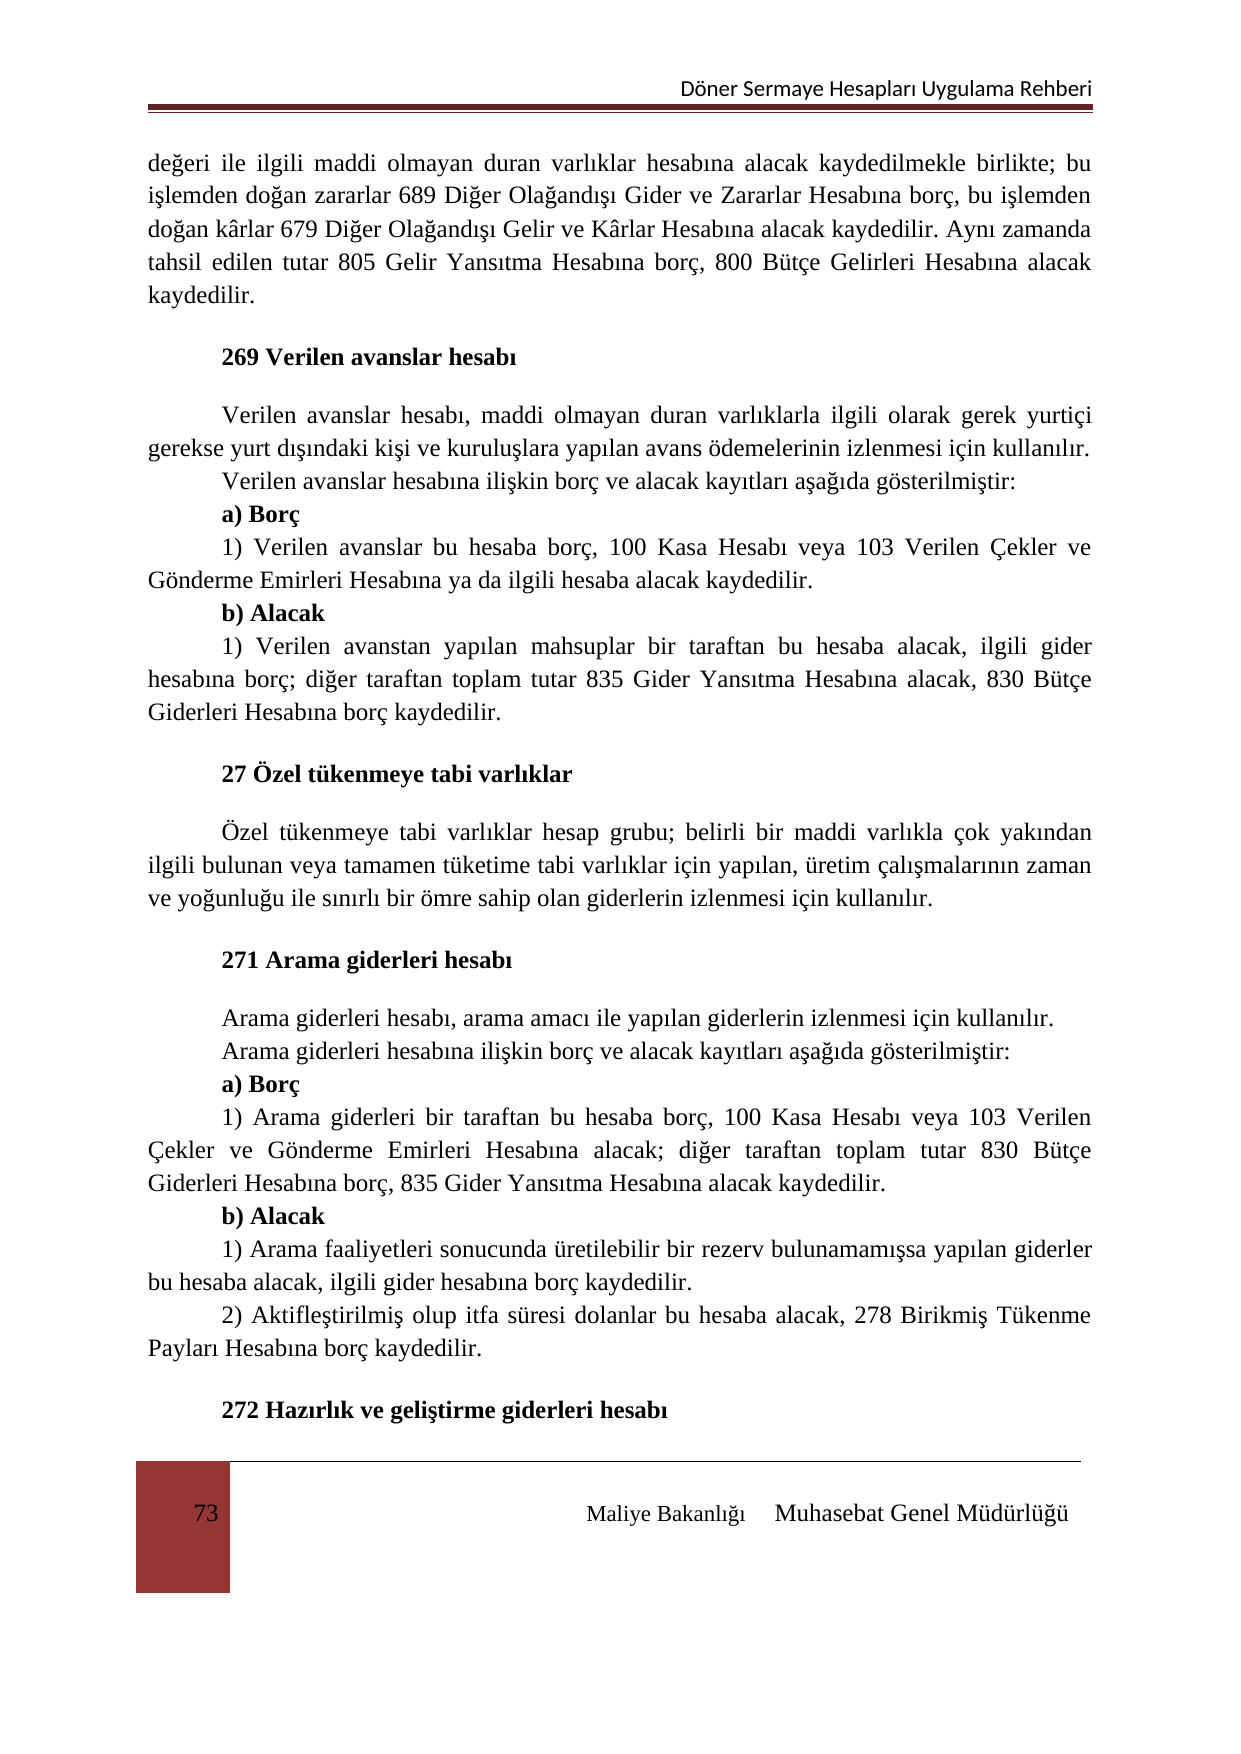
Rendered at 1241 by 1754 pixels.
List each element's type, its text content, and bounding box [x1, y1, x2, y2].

subtitle 271 Arama giderleri hesabı [148, 945, 1093, 974]
text 1) Verilen avanstan yapılan mahsuplar bir taraftan bu hesaba alacak, ilgili gider hesabına borç; diğer taraftan toplam tutar 835 Gider Yansıtma Hesabına alacak, 830 Bütçe Giderleri Hesabına borç kaydedilir. [148, 631, 1093, 726]
text Arama giderleri hesabına ilişkin borç ve alacak kayıtları aşağıda gösterilmiştir: [148, 1036, 1093, 1065]
text 1) Arama giderleri bir taraftan bu hesaba borç, 100 Kasa Hesabı veya 103 Verilen Çekler ve Gönderme Emirleri Hesabına alacak; diğer taraftan toplam tutar 830 Bütçe Giderleri Hesabına borç, 835 Gider Yansıtma Hesabına alacak kaydedilir. [148, 1102, 1093, 1197]
text b) Alacak [148, 1201, 1093, 1230]
subtitle 27 Özel tükenmeye tabi varlıklar [148, 759, 1093, 788]
text a) Borç [148, 1069, 1093, 1098]
subtitle 269 Verilen avanslar hesabı [148, 342, 1093, 371]
text Verilen avanslar hesabı, maddi olmayan duran varlıklarla ilgili olarak gerek yurtiçi gerekse yurt dışındaki kişi ve kuruluşlara yapılan avans ödemelerinin izlenmesi için kullanılır. [148, 400, 1093, 462]
text b) Alacak [148, 598, 1093, 627]
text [148, 148, 1093, 308]
text 2) Aktifleştirilmiş olup itfa süresi dolanlar bu hesaba alacak, 278 Birikmiş Tükenme Payları Hesabına borç kaydedilir. [148, 1300, 1093, 1362]
text 1) Arama faaliyetleri sonucunda üretilebilir bir rezerv bulunamamışsa yapılan giderler bu hesaba alacak, ilgili gider hesabına borç kaydedilir. [148, 1234, 1093, 1296]
text Özel tükenmeye tabi varlıklar hesap grubu; belirli bir maddi varlıkla çok yakından ilgili bulunan veya tamamen tüketime tabi varlıklar için yapılan, üretim çalışmalarının zaman ve yoğunluğu ile sınırlı bir ömre sahip olan giderlerin izlenmesi için kullanılır. [148, 817, 1093, 912]
text Arama giderleri hesabı, arama amacı ile yapılan giderlerin izlenmesi için kullanılır. [148, 1003, 1093, 1032]
text Verilen avanslar hesabına ilişkin borç ve alacak kayıtları aşağıda gösterilmiştir: [148, 466, 1093, 494]
text a) Borç [148, 499, 1093, 528]
subtitle 272 Hazırlık ve geliştirme giderleri hesabı [148, 1396, 1093, 1424]
text 1) Verilen avanslar bu hesaba borç, 100 Kasa Hesabı veya 103 Verilen Çekler ve Gönderme Emirleri Hesabına ya da ilgili hesaba alacak kaydedilir. [148, 532, 1093, 594]
